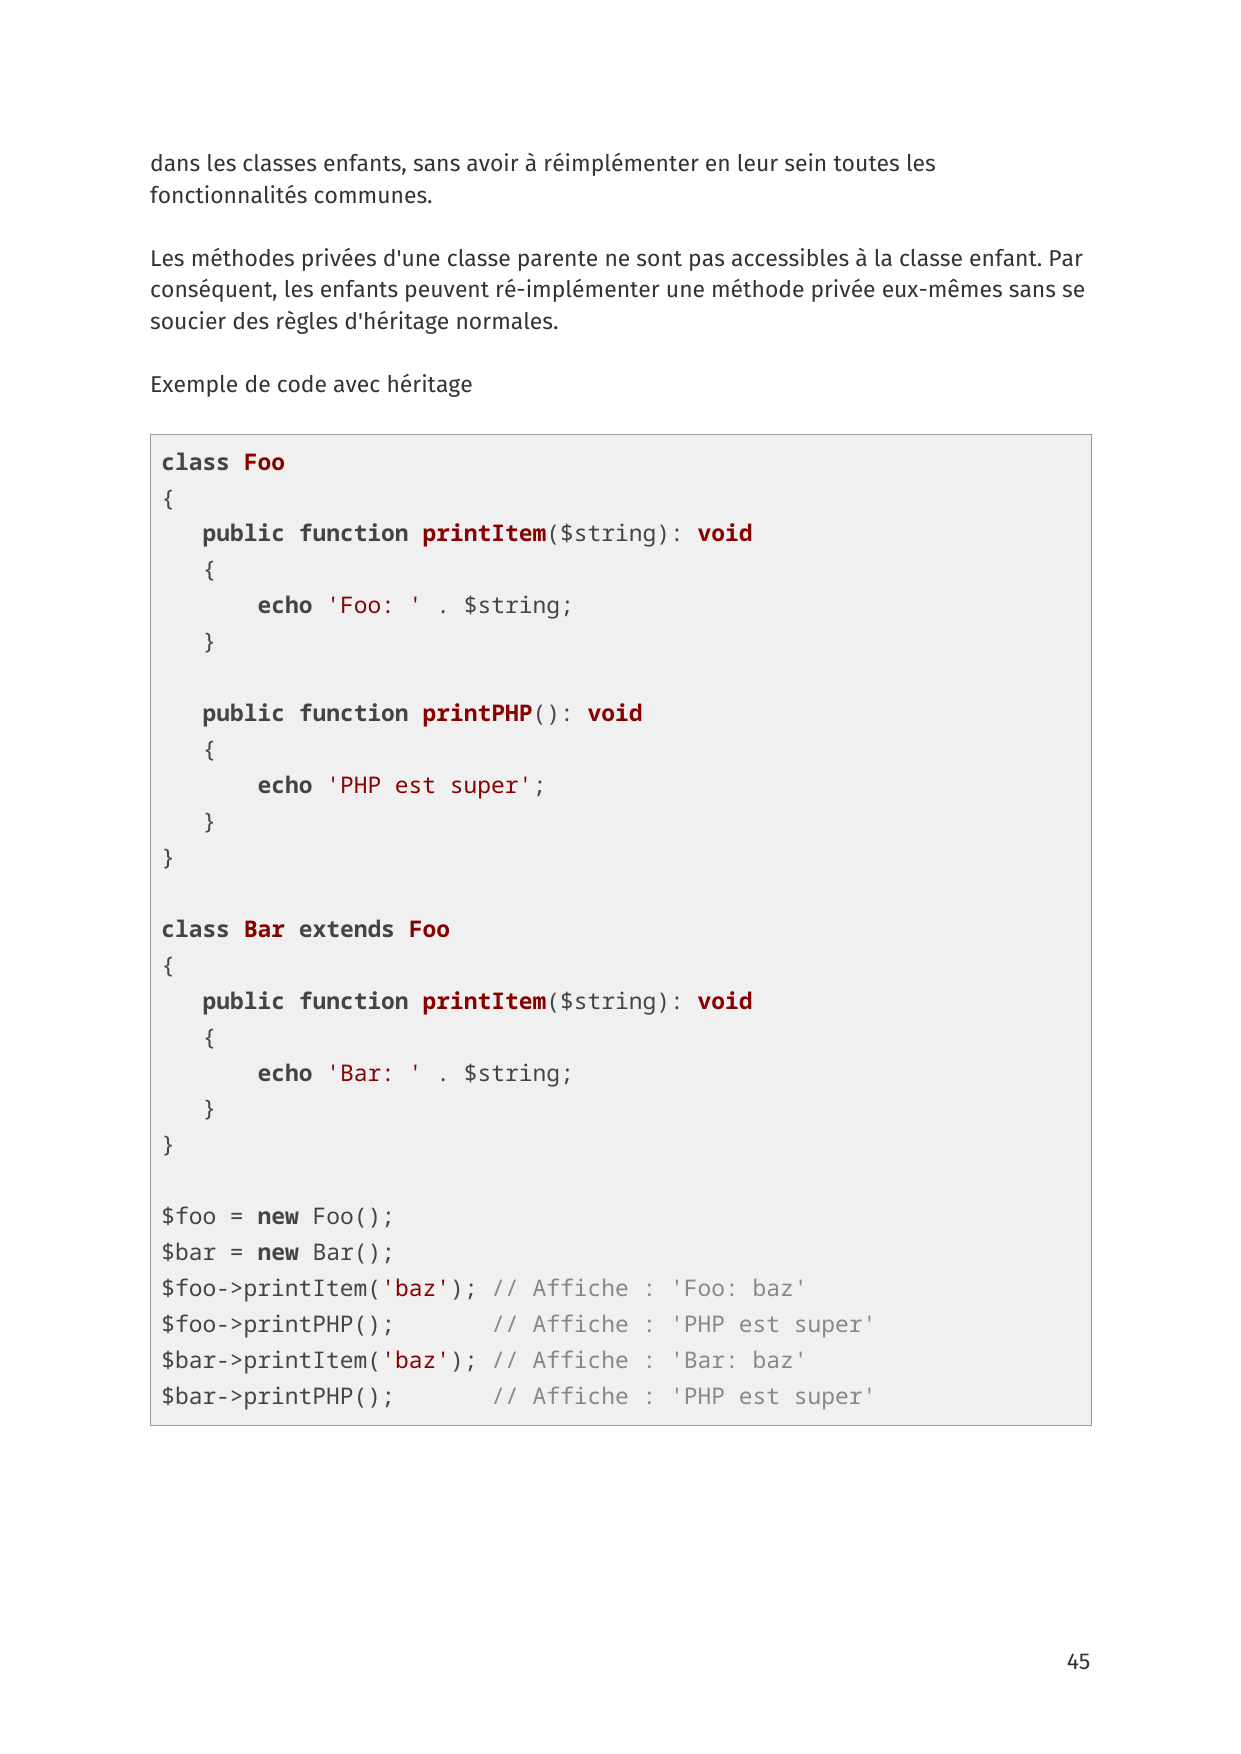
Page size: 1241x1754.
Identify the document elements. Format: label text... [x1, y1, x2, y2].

text Exemple de code avec héritage [150, 371, 1090, 398]
text Les méthodes privées d'une classe parente ne sont pas accessibles à la classe enfant. Par conséquent, les enfants peuvent ré-implémenter une méthode privée eux-mêmes sans se soucier des règles d'héritage normales. [150, 245, 1090, 335]
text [150, 150, 1090, 209]
table_header class Foo { public function printItem($string): void { echo 'Foo: ' . $string; } public function printPHP(): void { echo 'PHP est super'; } } class Bar extends Foo { public function printItem($string): void { echo 'Bar: ' . $string; } } $foo = new Foo(); $bar = new Bar(); $foo->printItem('baz'); // Affiche : 'Foo: baz' $foo->printPHP(); // Affiche : 'PHP est super' $bar->printItem('baz'); // Affiche : 'Bar: baz' $bar->printPHP(); // Affiche : 'PHP est super' [151, 435, 1091, 1425]
